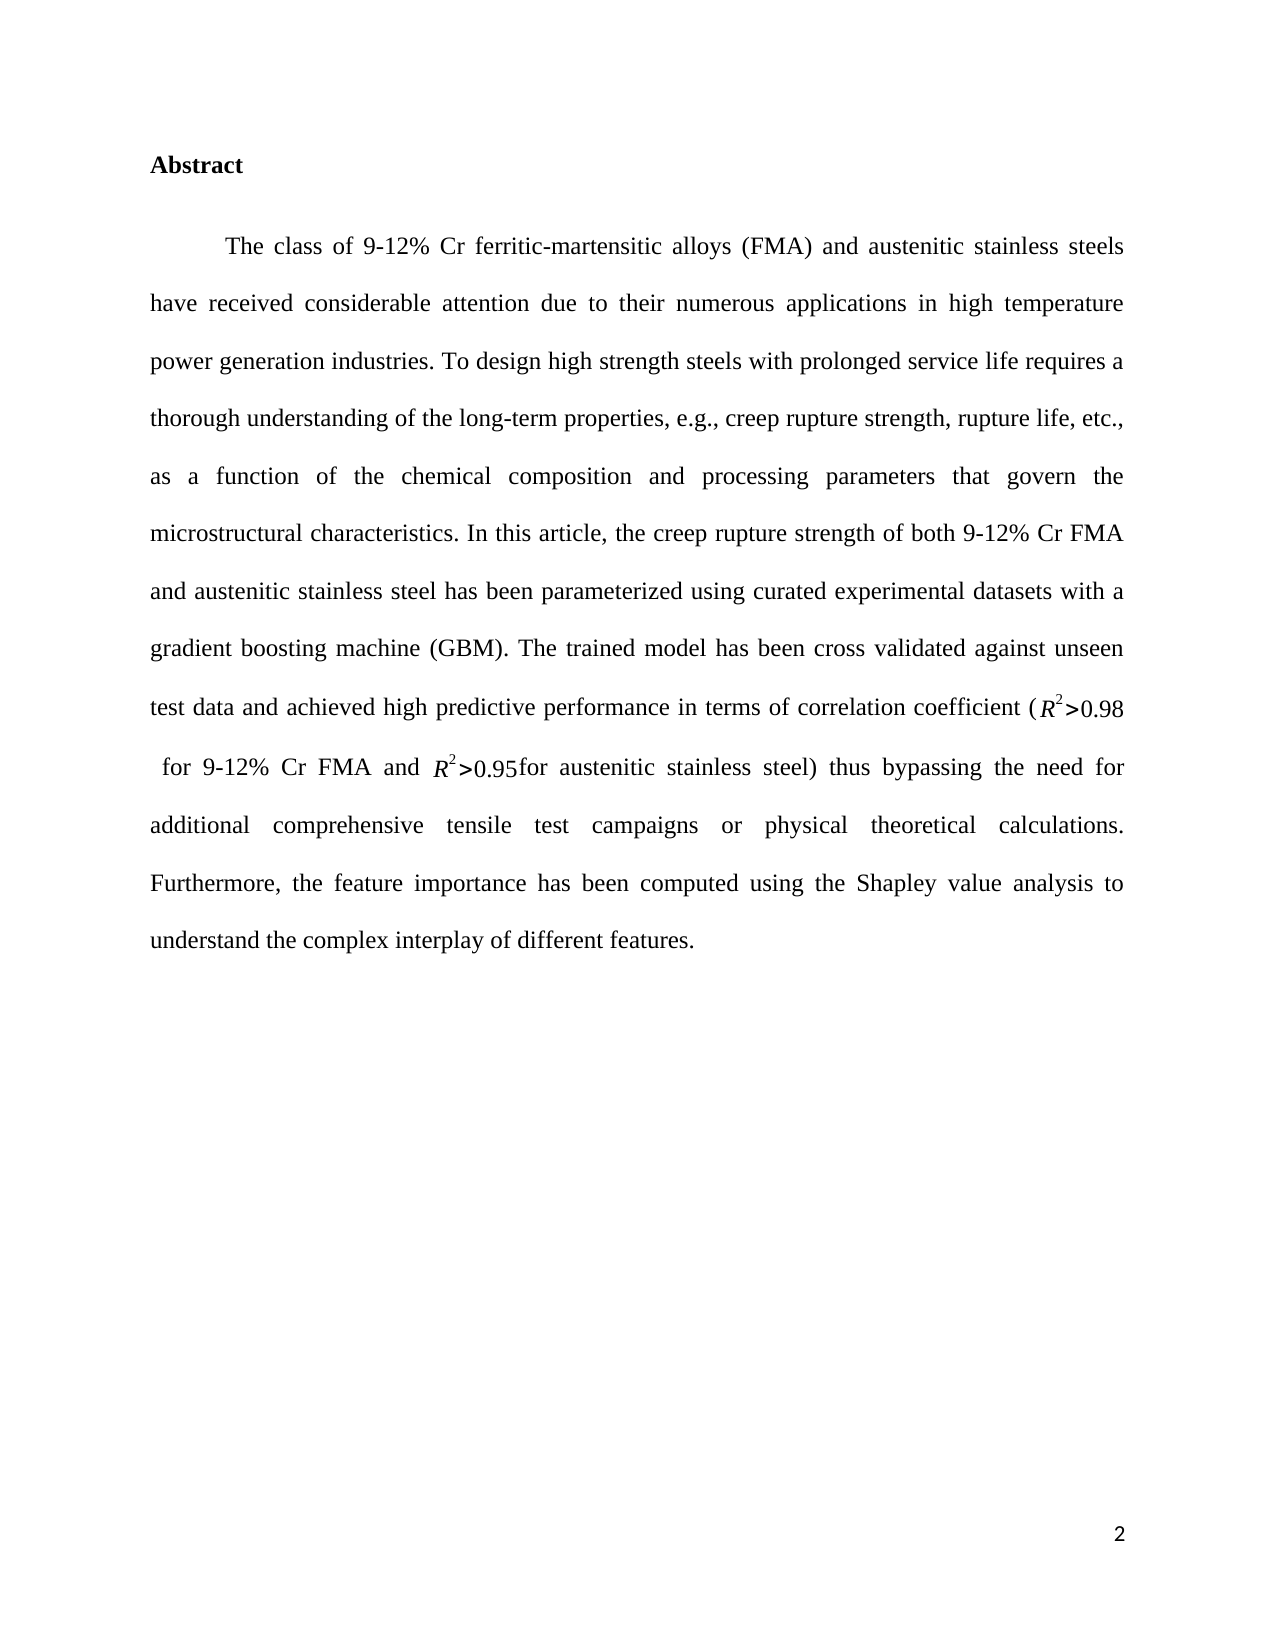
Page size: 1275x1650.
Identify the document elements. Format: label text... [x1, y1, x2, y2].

text The class of 9-12% Cr ferritic-martensitic alloys (FMA) and austenitic stainless steels have received considerable attention due to their numerous applications in high temperature power generation industries. To design high strength steels with prolonged service life requires a thorough understanding of the long-term properties, e.g., creep rupture strength, rupture life, etc., as a function of the chemical composition and processing parameters that govern the microstructural characteristics. In this article, the creep rupture strength of both 9-12% Cr FMA and austenitic stainless steel has been parameterized using curated experimental datasets with a gradient boosting machine (GBM). The trained model has been cross validated against unseen test data and achieved high predictive performance in terms of correlation coefficient ( for 9-12% Cr FMA and for austenitic stainless steel) thus bypassing the need for additional comprehensive tensile test campaigns or physical theoretical calculations. Furthermore, the feature importance has been computed using the Shapley value analysis to understand the complex interplay of different features. [150, 231, 1125, 954]
text Abstract [150, 150, 1125, 179]
